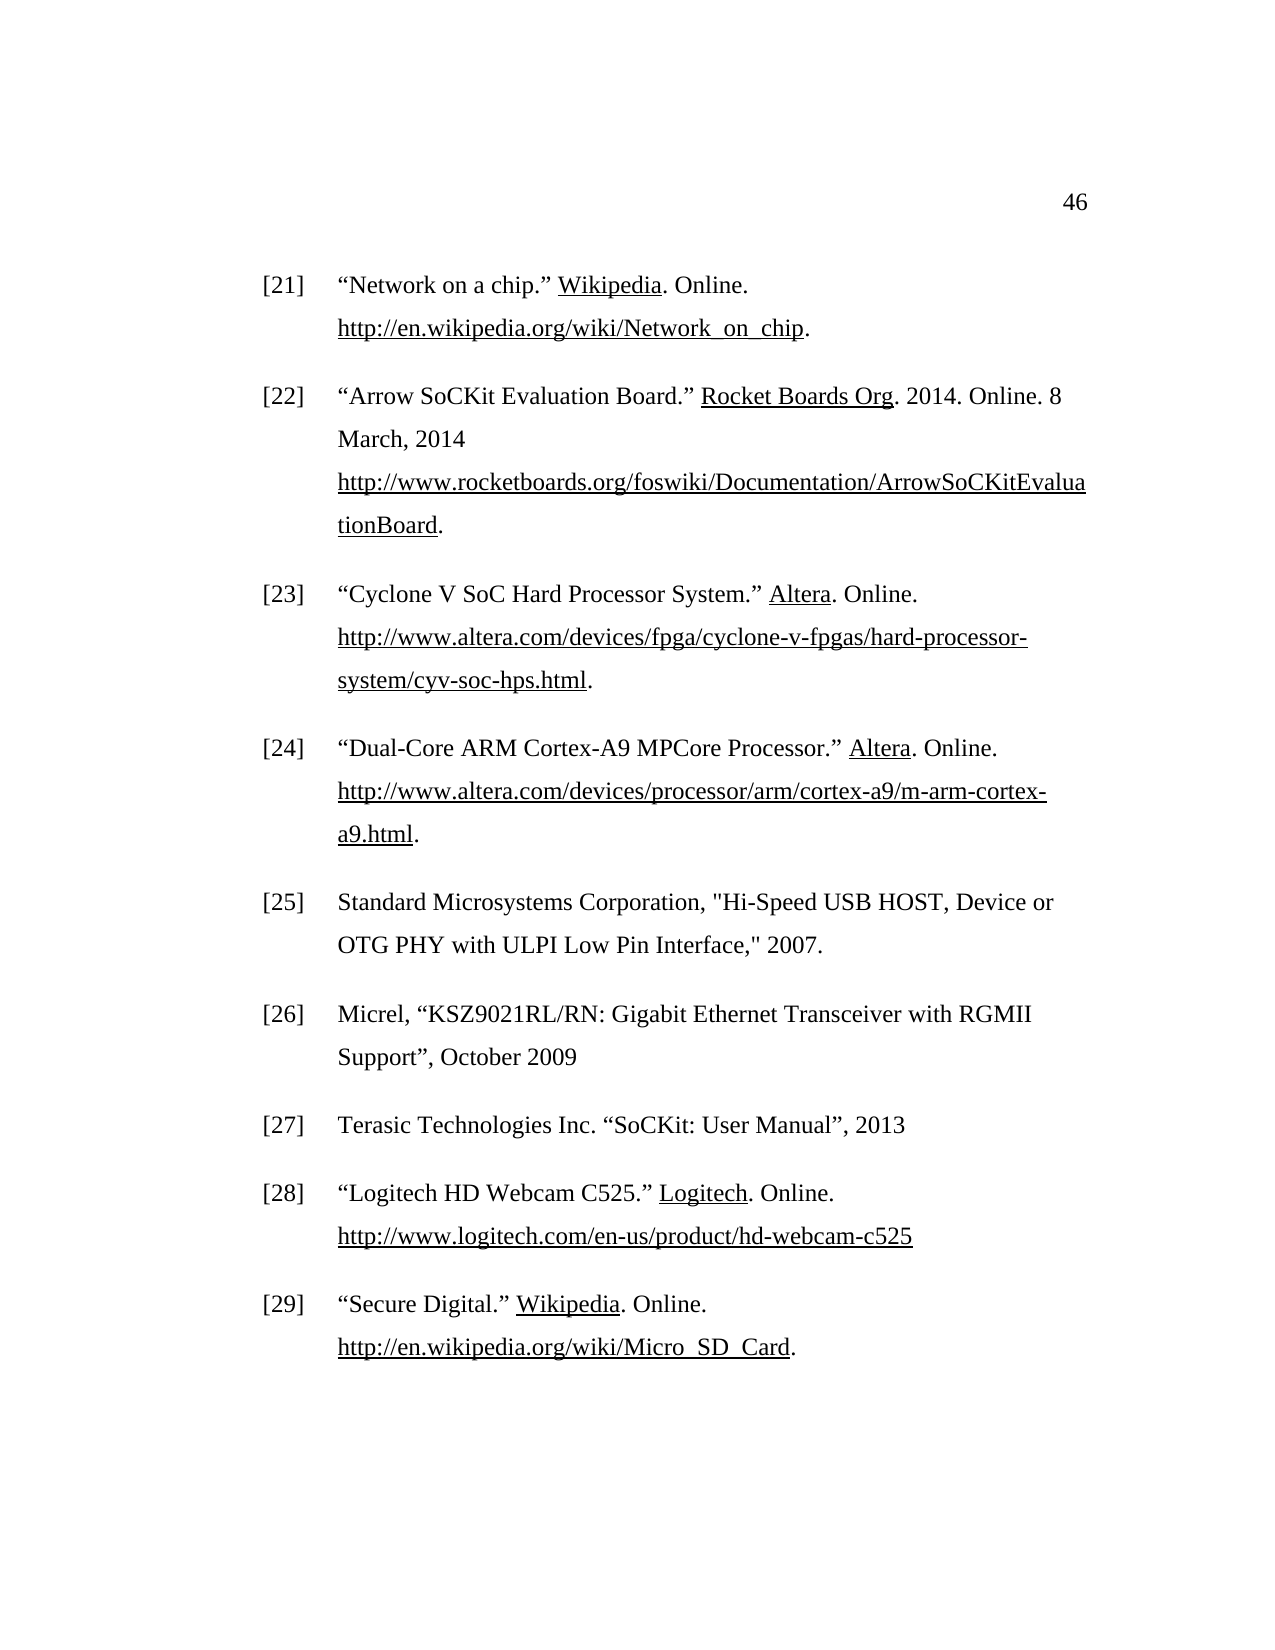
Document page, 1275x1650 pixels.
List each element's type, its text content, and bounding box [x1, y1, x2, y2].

text [23] “Cyclone V SoC Hard Processor System.” Altera. Online. http://www.altera.com/devices/fpga/cyclone-v-fpgas/hard-processor-system/cyv-soc-hps.html. [262, 579, 1087, 694]
text [28] “Logitech HD Webcam C525.” Logitech. Online. http://www.logitech.com/en-us/product/hd-webcam-c525 [262, 1178, 1087, 1250]
text [26] Micrel, “KSZ9021RL/RN: Gigabit Ethernet Transceiver with RGMII Support”, October 2009 [262, 999, 1087, 1071]
text [21] “Network on a chip.” Wikipedia. Online. http://en.wikipedia.org/wiki/Network_on_chip. [262, 270, 1087, 342]
text [25] Standard Microsystems Corporation, "Hi-Speed USB HOST, Device or OTG PHY with ULPI Low Pin Interface," 2007. [262, 887, 1087, 959]
text [27] Terasic Technologies Inc. “SoCKit: User Manual”, 2013 [262, 1110, 1087, 1139]
text [24] “Dual-Core ARM Cortex-A9 MPCore Processor.” Altera. Online. http://www.altera.com/devices/processor/arm/cortex-a9/m-arm-cortex-a9.html. [262, 733, 1087, 848]
text [29] “Secure Digital.” Wikipedia. Online. http://en.wikipedia.org/wiki/Micro_SD_Card. [262, 1289, 1087, 1361]
